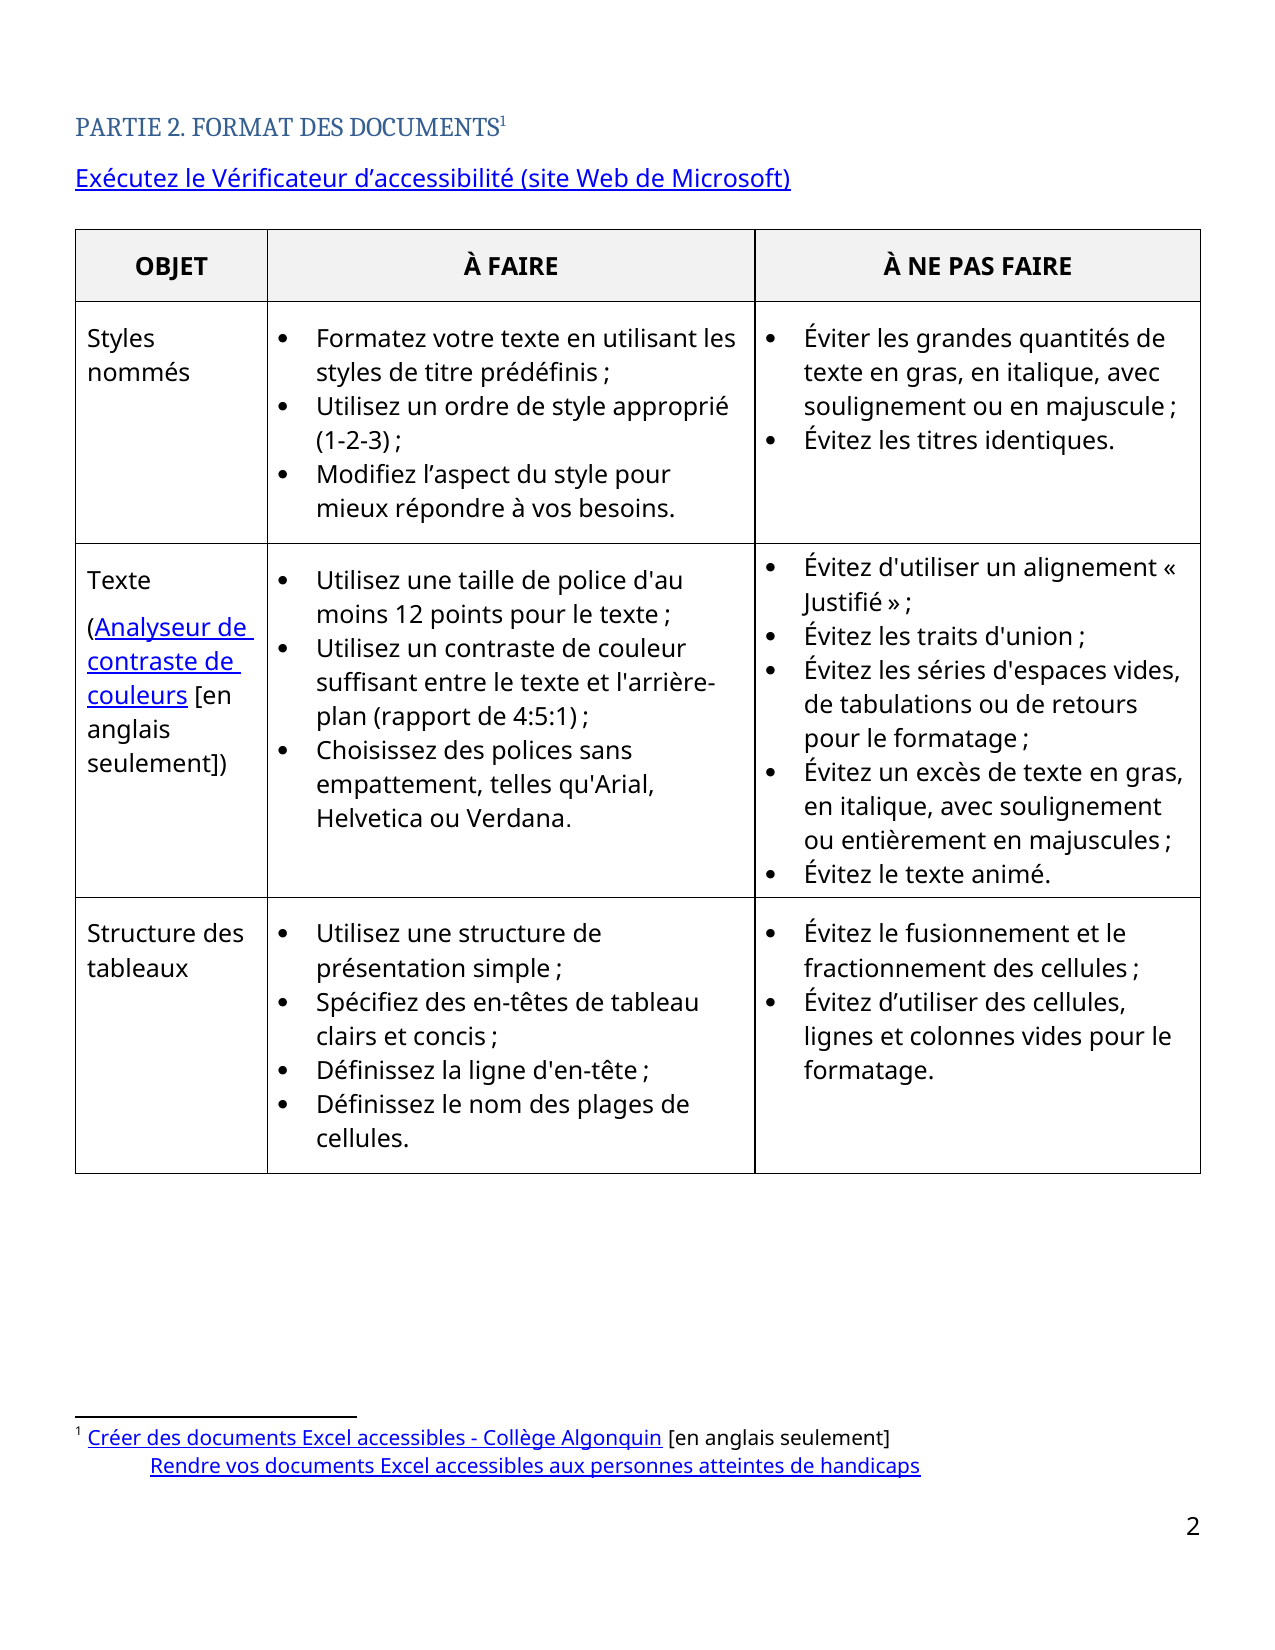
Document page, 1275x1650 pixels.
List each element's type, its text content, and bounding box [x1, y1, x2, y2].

table_cell Styles nommés [76, 302, 267, 543]
table_header OBJET [76, 230, 267, 301]
table_header À FAIRE [268, 230, 754, 301]
table_cell Évitez le fusionnement et le fractionnement des cellules ; Évitez d’utiliser des cellules, lignes et colonnes vides pour le formatage. [756, 898, 1200, 1173]
subtitle PARTIE 2. FORMAT DES DOCUMENTS [75, 112, 1200, 144]
table_cell Formatez votre texte en utilisant les styles de titre prédéfinis ; Utilisez un ordre de style approprié (1-2-3) ; Modifiez l’aspect du style pour mieux répondre à vos besoins. [268, 302, 754, 543]
table_cell Éviter les grandes quantités de texte en gras, en italique, avec soulignement ou en majuscule ; Évitez les titres identiques. [756, 302, 1200, 543]
table_cell Structure des tableaux [76, 898, 267, 1173]
table_cell Texte (Analyseur de contraste de couleurs [en anglais seulement]) [76, 544, 267, 897]
table_cell Utilisez une taille de police d'au moins 12 points pour le texte ; Utilisez un contraste de couleur suffisant entre le texte et l'arrière-plan (rapport de 4:5:1) ; Choisissez des polices sans empattement, telles qu'Arial, Helvetica ou Verdana. [268, 544, 754, 897]
table_cell Utilisez une structure de présentation simple ; Spécifiez des en-têtes de tableau clairs et concis ; Définissez la ligne d'en-tête ; Définissez le nom des plages de cellules. [268, 898, 754, 1173]
text Exécutez le Vérificateur d’accessibilité (site Web de Microsoft) [75, 161, 1200, 195]
table_cell Évitez d'utiliser un alignement « Justifié » ; Évitez les traits d'union ; Évitez les séries d'espaces vides, de tabulations ou de retours pour le formatage ; Évitez un excès de texte en gras, en italique, avec soulignement ou entièrement en majuscules ; Évitez le texte animé. [756, 544, 1200, 897]
table_header À NE PAS FAIRE [756, 230, 1200, 301]
